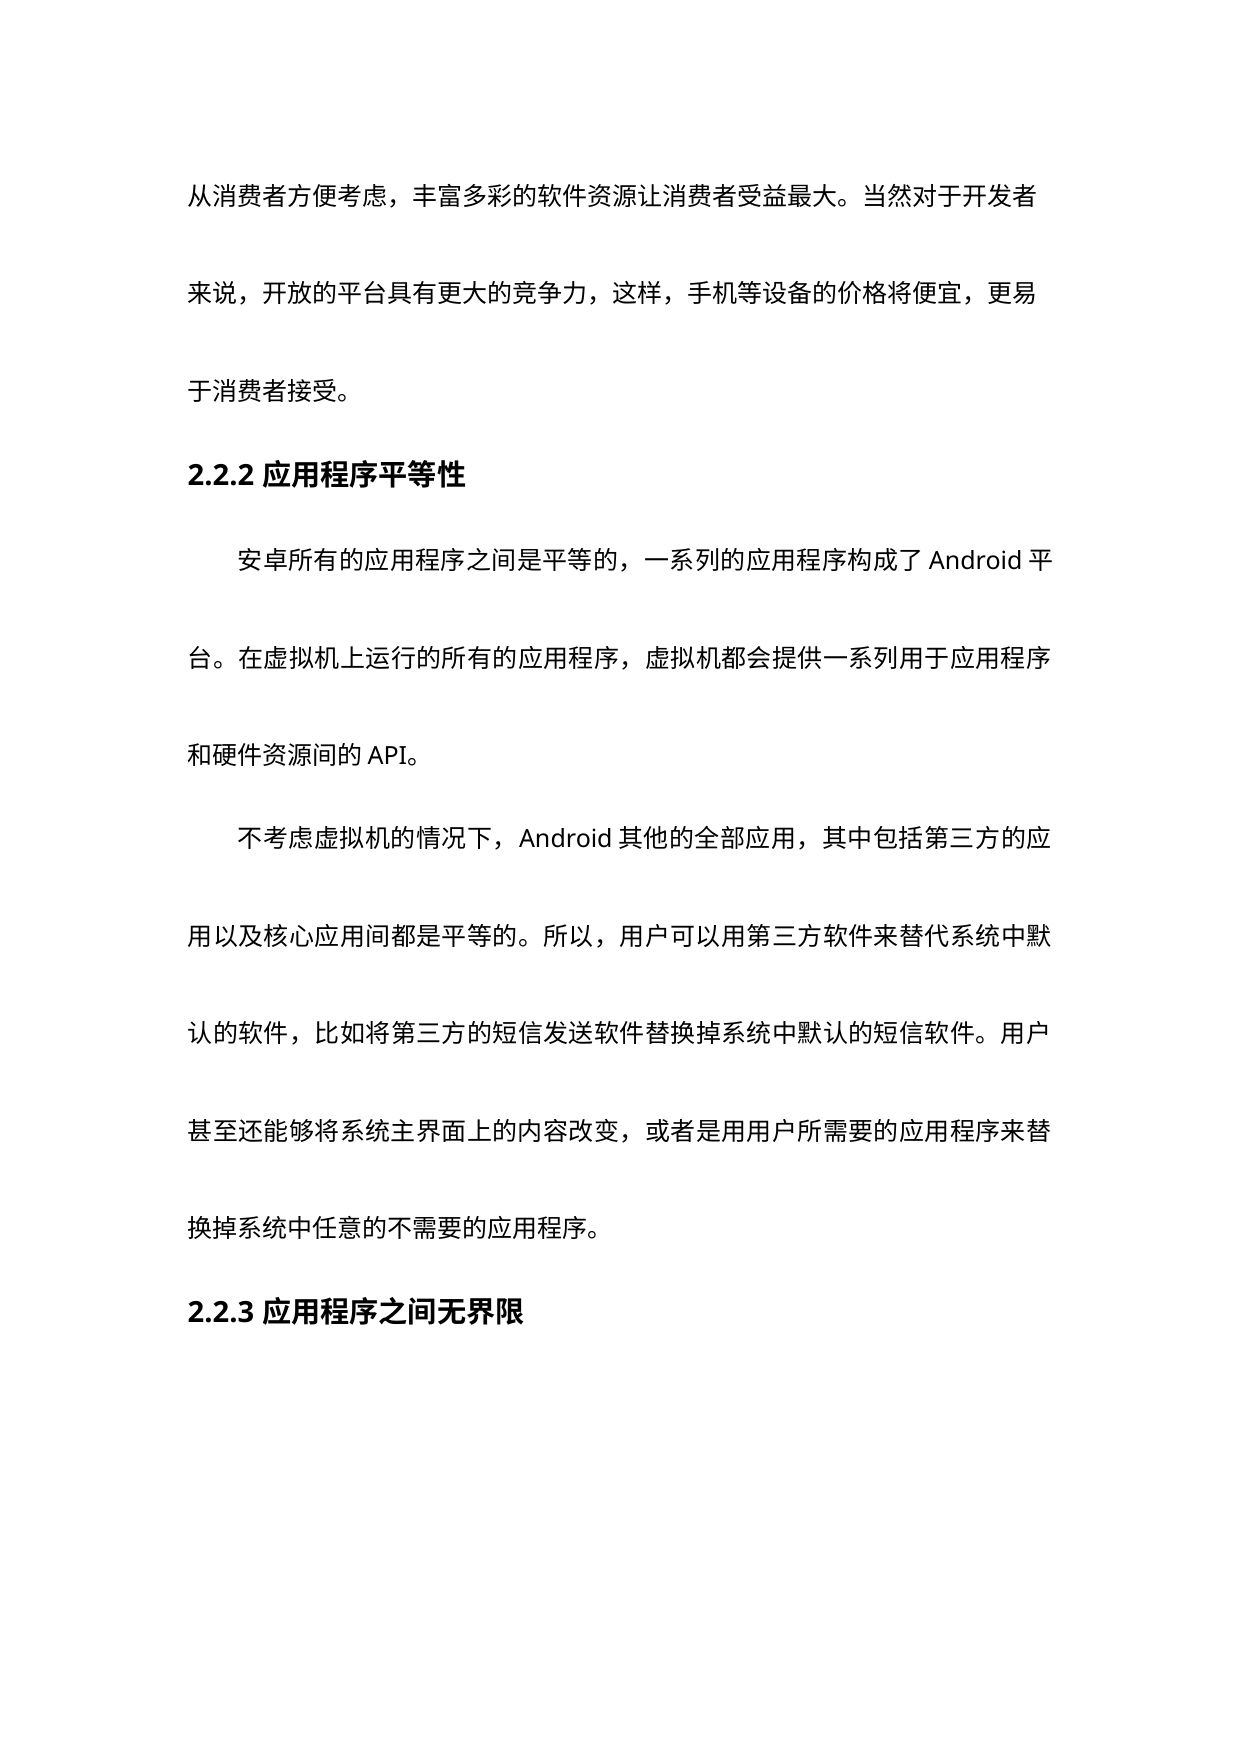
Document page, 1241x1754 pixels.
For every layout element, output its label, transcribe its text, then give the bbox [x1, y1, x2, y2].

text 安卓所有的应用程序之间是平等的，一系列的应用程序构成了Android平台。在虚拟机上运行的所有的应用程序，虚拟机都会提供一系列用于应用程序和硬件资源间的API。 [187, 526, 1053, 786]
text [187, 162, 1053, 422]
text 2.2.3 应用程序之间无界限 [187, 1277, 1053, 1342]
text 2.2.2 应用程序平等性 [187, 440, 1053, 505]
text 不考虑虚拟机的情况下，Android其他的全部应用，其中包括第三方的应用以及核心应用间都是平等的。所以，用户可以用第三方软件来替代系统中默认的软件，比如将第三方的短信发送软件替换掉系统中默认的短信软件。用户甚至还能够将系统主界面上的内容改变，或者是用用户所需要的应用程序来替换掉系统中任意的不需要的应用程序。 [187, 804, 1053, 1259]
